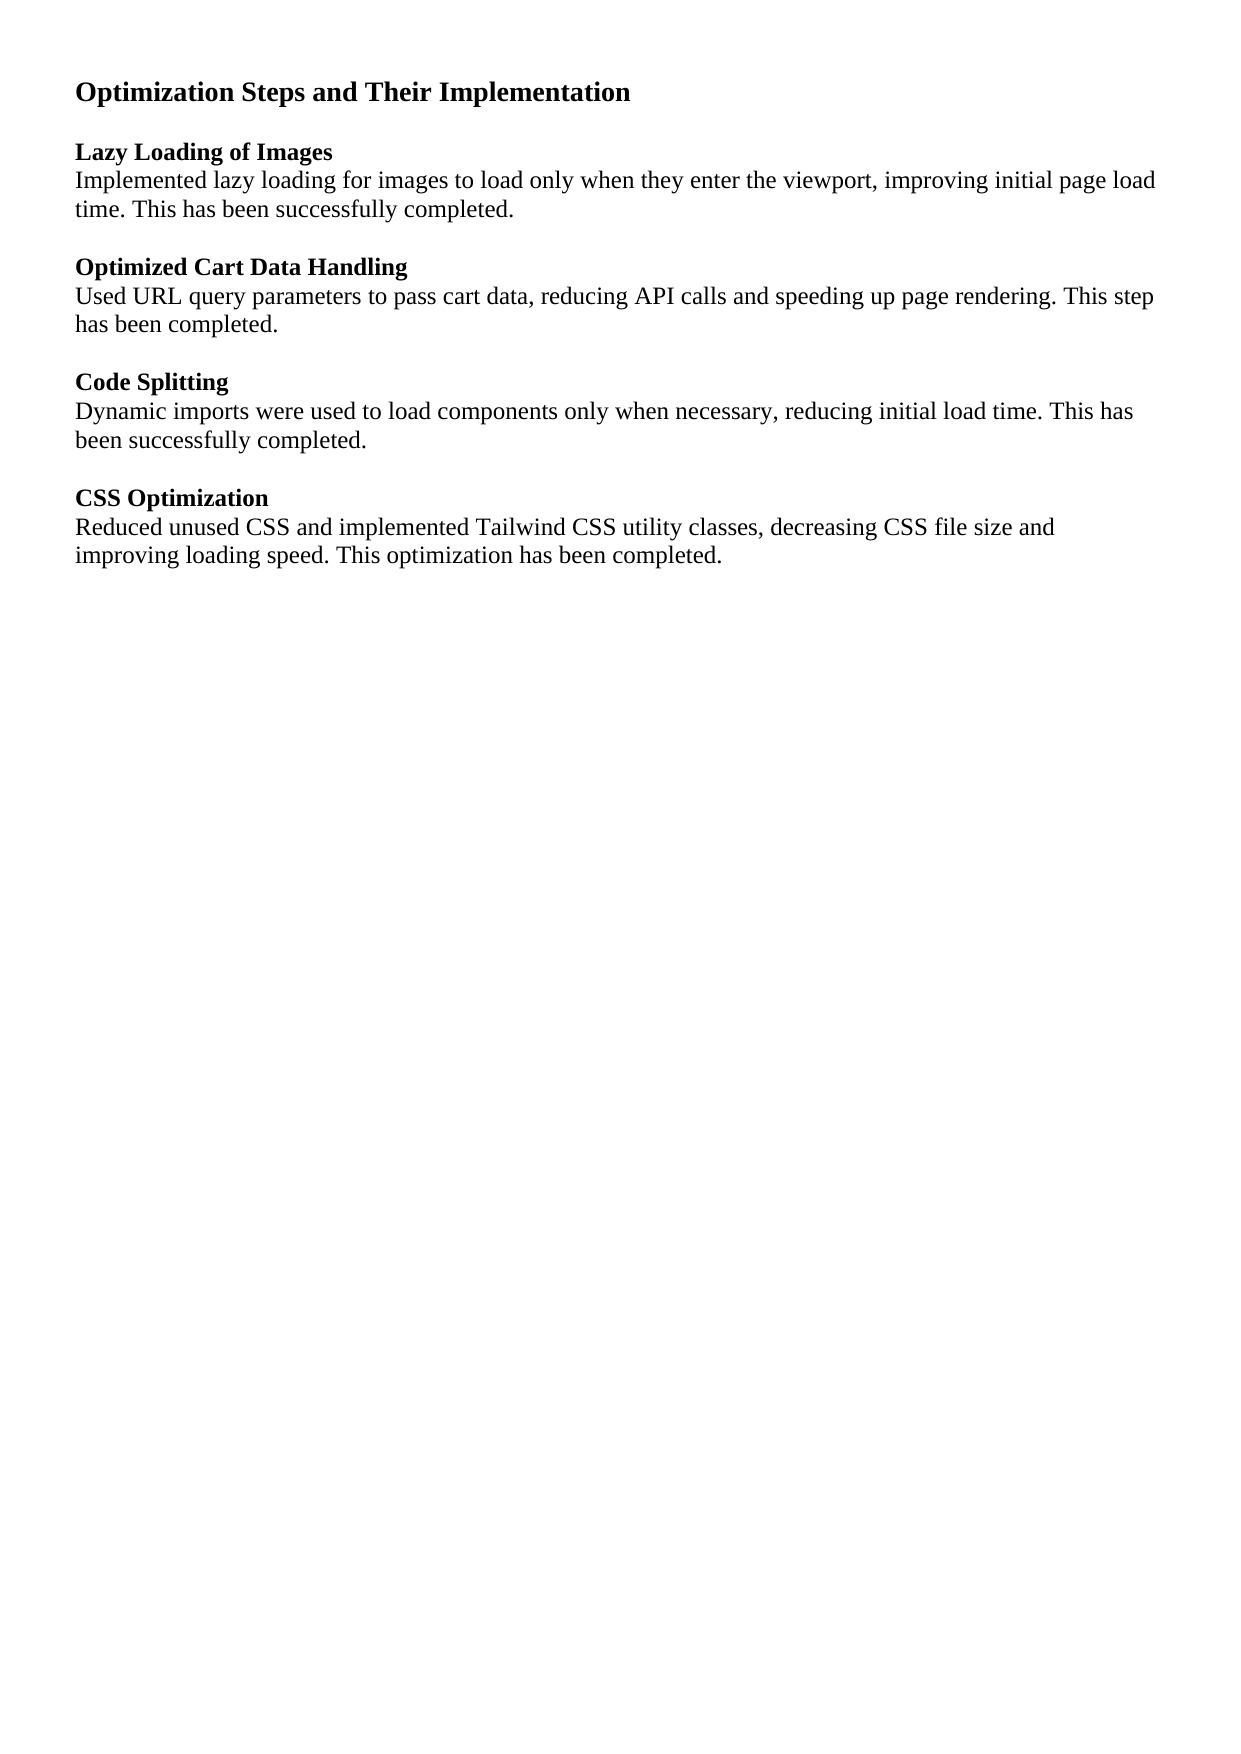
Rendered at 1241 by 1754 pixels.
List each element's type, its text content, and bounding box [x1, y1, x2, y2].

text Code Splitting Dynamic imports were used to load components only when necessary, reducing initial load time. This has been successfully completed. [75, 367, 1165, 454]
text Lazy Loading of Images Implemented lazy loading for images to load only when they enter the viewport, improving initial page load time. This has been successfully completed. [75, 137, 1165, 223]
text CSS Optimization Reduced unused CSS and implemented Tailwind CSS utility classes, decreasing CSS file size and improving loading speed. This optimization has been completed. [75, 483, 1165, 569]
subtitle Optimization Steps and Their Implementation [75, 75, 1165, 107]
text Optimized Cart Data Handling Used URL query parameters to pass cart data, reducing API calls and speeding up page rendering. This step has been completed. [75, 252, 1165, 338]
